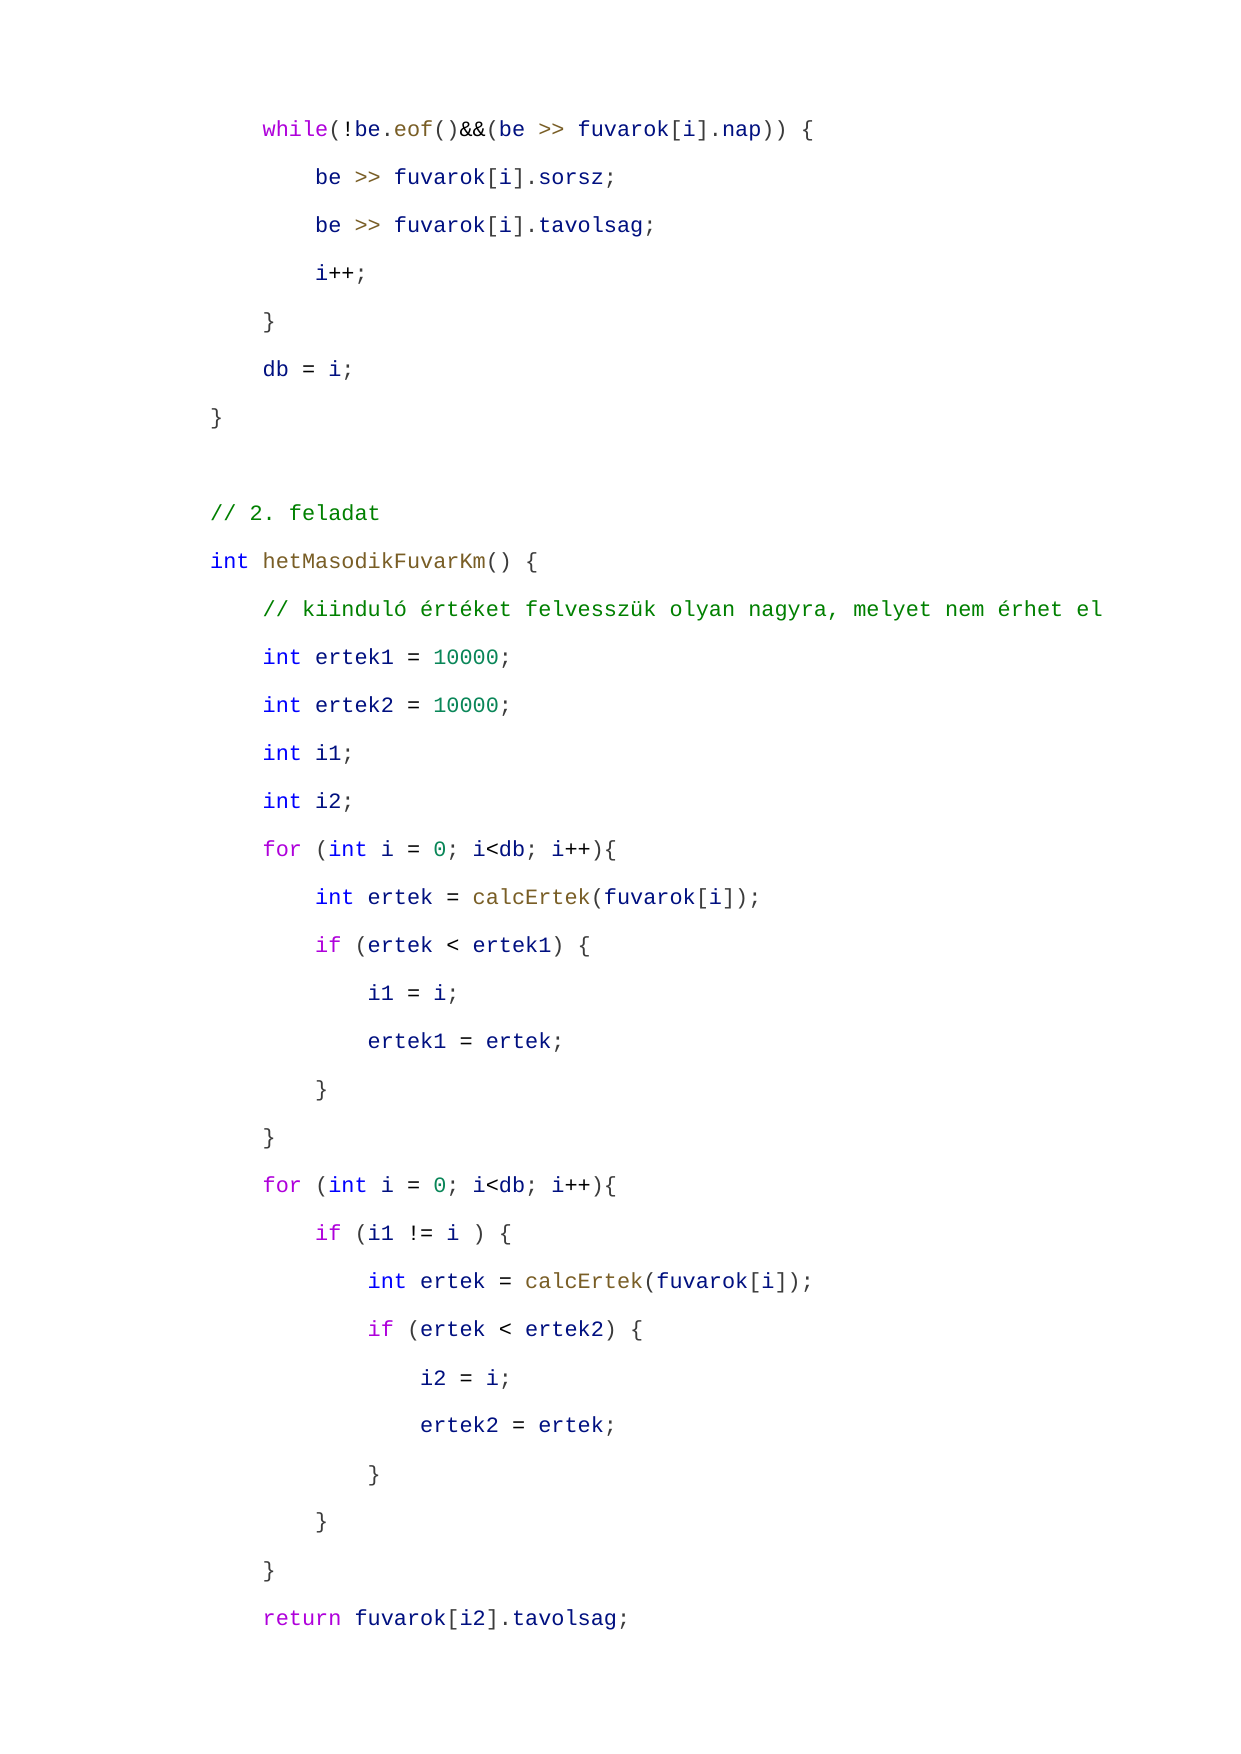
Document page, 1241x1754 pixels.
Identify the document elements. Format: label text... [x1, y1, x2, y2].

text } [118, 1463, 1122, 1487]
text } [118, 1078, 1122, 1103]
text for (int i = 0; i<db; i++){ [118, 838, 1122, 863]
text int ertek = calcErtek(fuvarok[i]); [118, 886, 1122, 911]
text int ertek2 = 10000; [118, 694, 1122, 719]
text int ertek = calcErtek(fuvarok[i]); [118, 1271, 1122, 1295]
text int ertek1 = 10000; [118, 646, 1122, 671]
text } [118, 1511, 1122, 1536]
text } [118, 406, 1122, 431]
text be >> fuvarok[i].sorsz; [118, 166, 1122, 191]
text } [118, 310, 1122, 335]
text int hetMasodikFuvarKm() { [118, 550, 1122, 575]
text db = i; [118, 358, 1122, 383]
text i++; [118, 262, 1122, 287]
text return fuvarok[i2].tavolsag; [118, 1607, 1122, 1632]
text ertek1 = ertek; [118, 1031, 1122, 1055]
text i1 = i; [118, 982, 1122, 1007]
text if (i1 != i ) { [118, 1223, 1122, 1247]
text while(!be.eof()&&(be >> fuvarok[i].nap)) { [118, 118, 1122, 143]
text if (ertek < ertek1) { [118, 934, 1122, 959]
text // 2. feladat [118, 502, 1122, 527]
text } [118, 1127, 1122, 1151]
text ertek2 = ertek; [118, 1415, 1122, 1439]
text be >> fuvarok[i].tavolsag; [118, 214, 1122, 239]
text int i1; [118, 742, 1122, 767]
text int i2; [118, 790, 1122, 815]
text if (ertek < ertek2) { [118, 1319, 1122, 1343]
text for (int i = 0; i<db; i++){ [118, 1174, 1122, 1199]
text // kiinduló értéket felvesszük olyan nagyra, melyet nem érhet el [118, 598, 1122, 623]
text i2 = i; [118, 1367, 1122, 1391]
text } [118, 1559, 1122, 1583]
